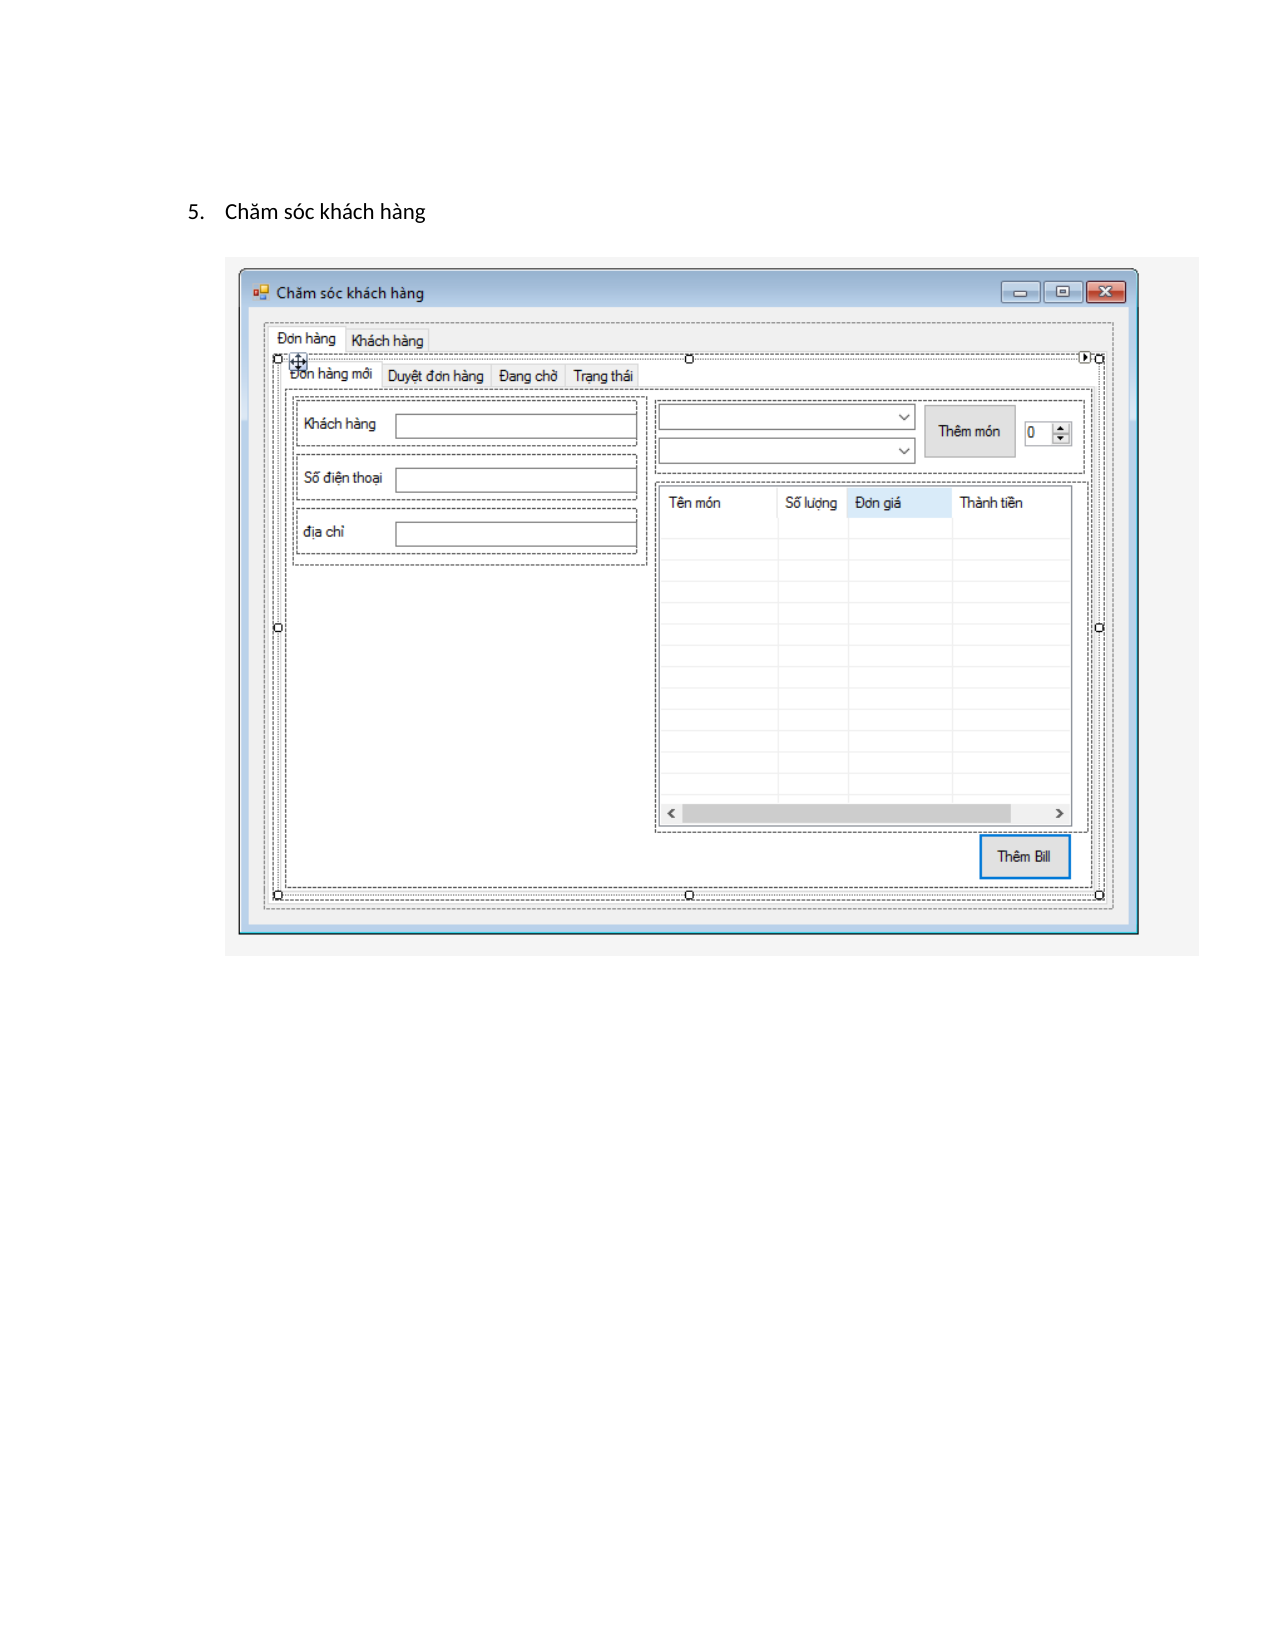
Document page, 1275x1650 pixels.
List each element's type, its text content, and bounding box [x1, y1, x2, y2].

picture [225, 257, 1199, 956]
list Chăm sóc khách hàng [187, 197, 1125, 225]
